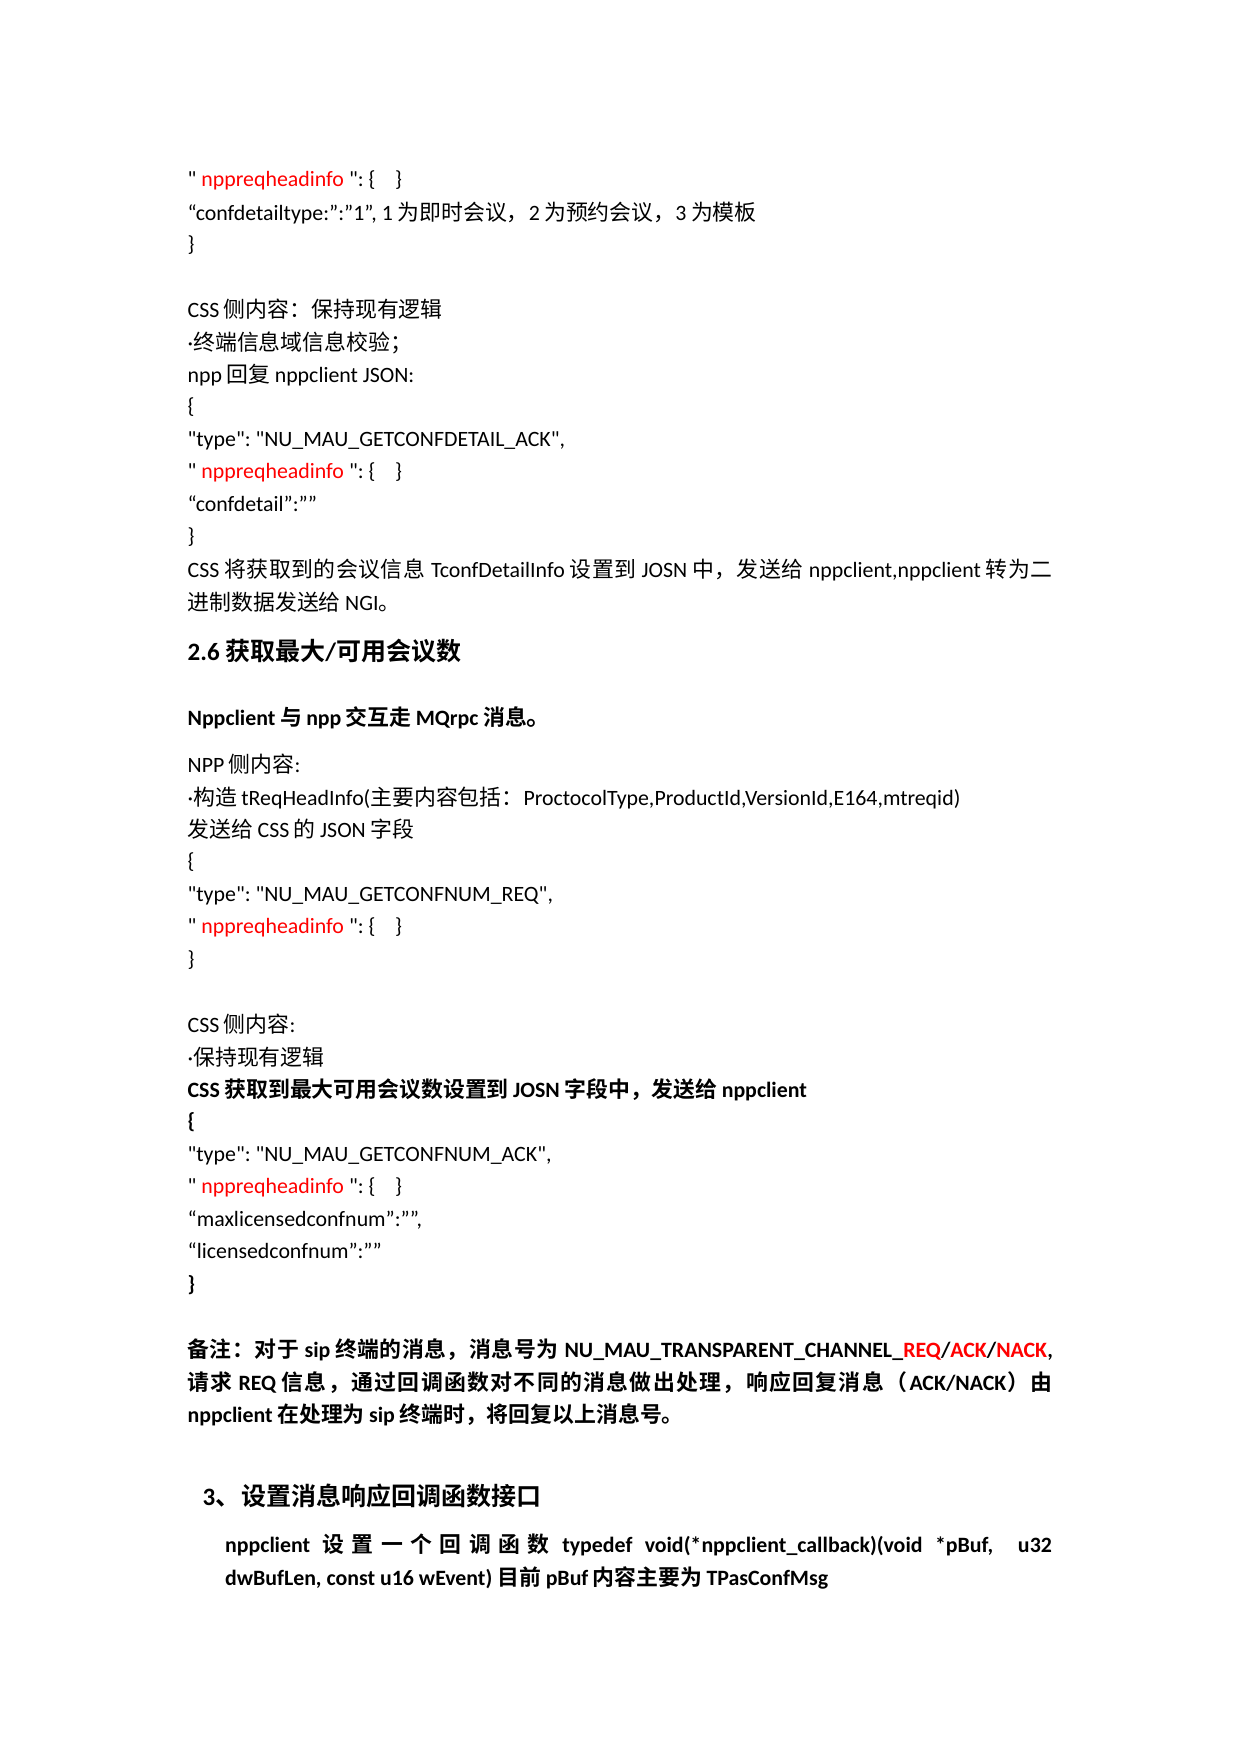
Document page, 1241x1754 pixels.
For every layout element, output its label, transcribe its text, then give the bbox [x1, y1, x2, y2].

text NPP侧内容: [187, 747, 1053, 779]
text " nppreqheadinfo ": { } [187, 909, 1053, 942]
text CSS侧内容: [187, 1007, 1053, 1039]
text “maxlicensedconfnum”:””, [187, 1202, 1053, 1234]
text 2.6 获取最大/可用会议数 [187, 617, 1053, 682]
text } [187, 519, 1053, 552]
text "type": "NU_MAU_GETCONFNUM_ACK", [187, 1137, 1053, 1169]
text Nppclient与npp交互走MQrpc消息。 [187, 682, 1053, 747]
text CSS将获取到的会议信息TconfDetailInfo设置到JOSN中，发送给nppclient,nppclient转为二进制数据发送给NGI。 [187, 552, 1053, 617]
text "type": "NU_MAU_GETCONFDETAIL_ACK", [187, 422, 1053, 454]
list 设置消息响应回调函数接口 [202, 1462, 1053, 1527]
text 备注：对于sip终端的消息，消息号为NU_MAU_TRANSPARENT_CHANNEL_REQ/ACK/NACK,请求REQ信息，通过回调函数对不同的消息做出处理，响应回复消息（ACK/NACK）由nppclient在处理为sip终端时，将回复以上消息号。 [187, 1332, 1053, 1429]
text { [187, 389, 1053, 422]
text ·终端信息域信息校验； [187, 324, 1053, 357]
text { [187, 1104, 1053, 1137]
text npp回复nppclient JSON: [187, 357, 1053, 389]
text } [187, 1267, 1053, 1299]
text " nppreqheadinfo ": { } [187, 162, 1053, 194]
text CSS侧内容：保持现有逻辑 [187, 292, 1053, 324]
text { [187, 844, 1053, 877]
text } [187, 942, 1053, 974]
text CSS获取到最大可用会议数设置到JOSN字段中，发送给nppclient [187, 1072, 1053, 1104]
text “confdetailtype:”:”1”, 1为即时会议，2为预约会议，3为模板 [187, 194, 1053, 227]
text " nppreqheadinfo ": { } [187, 1169, 1053, 1202]
text } [187, 227, 1053, 259]
text ·构造tReqHeadInfo(主要内容包括：ProctocolType,ProductId,VersionId,E164,mtreqid) [187, 779, 1053, 812]
text ·保持现有逻辑 [187, 1039, 1053, 1072]
text “confdetail”:”” [187, 487, 1053, 519]
text “licensedconfnum”:”” [187, 1234, 1053, 1267]
text "type": "NU_MAU_GETCONFNUM_REQ", [187, 877, 1053, 909]
text " nppreqheadinfo ": { } [187, 454, 1053, 487]
list nppclient设置一个回调函数typedef void(*nppclient_callback)(void *pBuf, u32 dwBufLen, const u16 wEvent) 目前pBuf内容主要为TPasConfMsg [225, 1527, 1053, 1592]
text 发送给CSS的JSON字段 [187, 812, 1053, 844]
